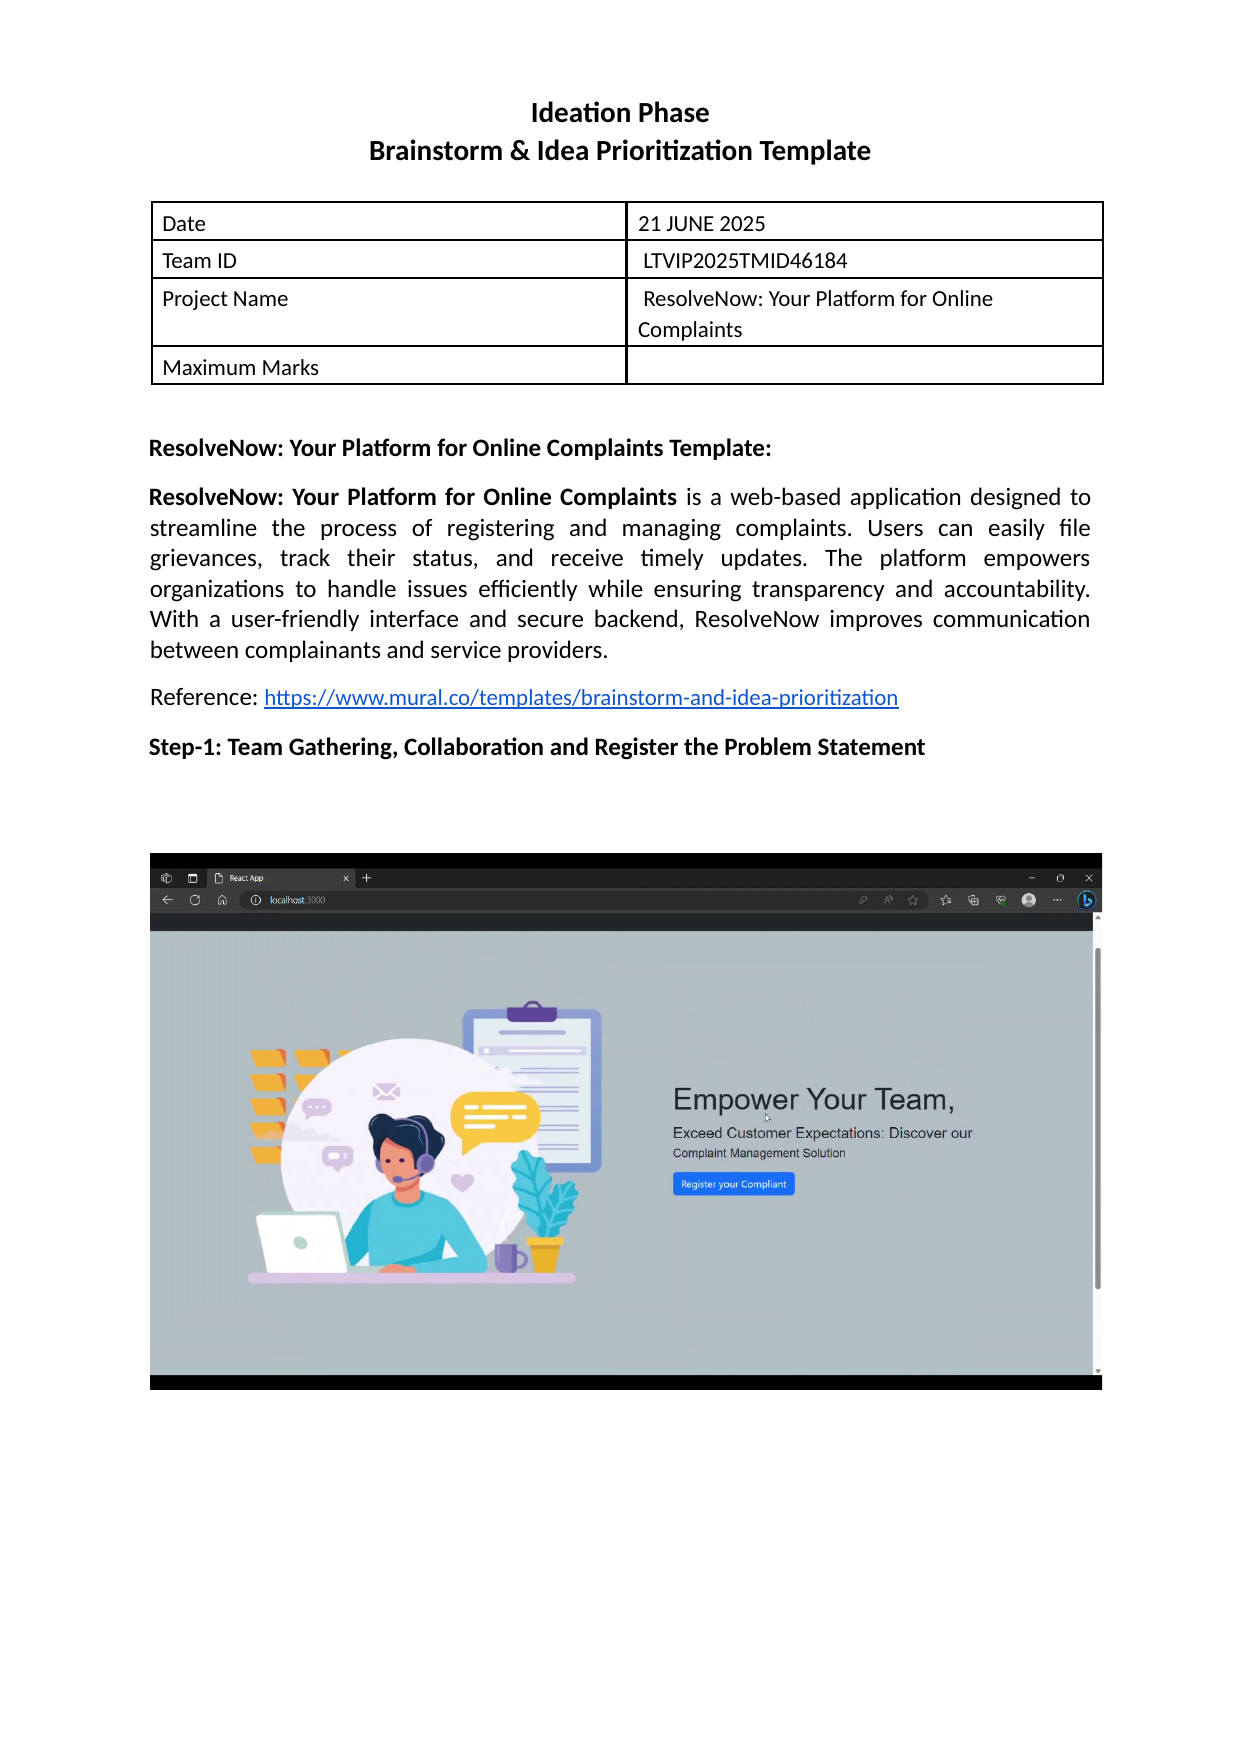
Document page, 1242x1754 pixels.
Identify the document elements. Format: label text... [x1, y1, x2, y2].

table_cell LTVIP2025TMID46184 [628, 241, 1102, 277]
table_cell Maximum Marks [153, 347, 625, 383]
text Reference: https://www.mural.co/templates/brainstorm-and-idea-prioritization [150, 681, 1102, 712]
text Step-1: Team Gathering, Collaboration and Register the Problem Statement [148, 731, 1102, 762]
text ResolveNow: Your Platform for Online Complaints is a web-based application designed to streamline the process of registering and managing complaints. Users can easily file grievances, track their status, and receive timely updates. The platform empowers organizations to handle issues efficiently while ensuring transparency and accountability. With a user-friendly interface and secure backend, ResolveNow improves communication between complainants and service providers. [148, 481, 1092, 664]
picture [150, 853, 1103, 1390]
table_cell Project Name [153, 279, 625, 345]
table_cell ResolveNow: Your Platform for Online Complaints [628, 279, 1102, 345]
table_header 21 JUNE 2025 [628, 203, 1102, 239]
text Ideation Phase [150, 94, 1090, 129]
text ResolveNow: Your Platform for Online Complaints Template: [148, 432, 1102, 462]
table_header Date [153, 203, 625, 239]
table_cell [628, 347, 1102, 383]
table_cell Team ID [153, 241, 625, 277]
text Brainstorm & Idea Prioritization Template [150, 132, 1090, 168]
